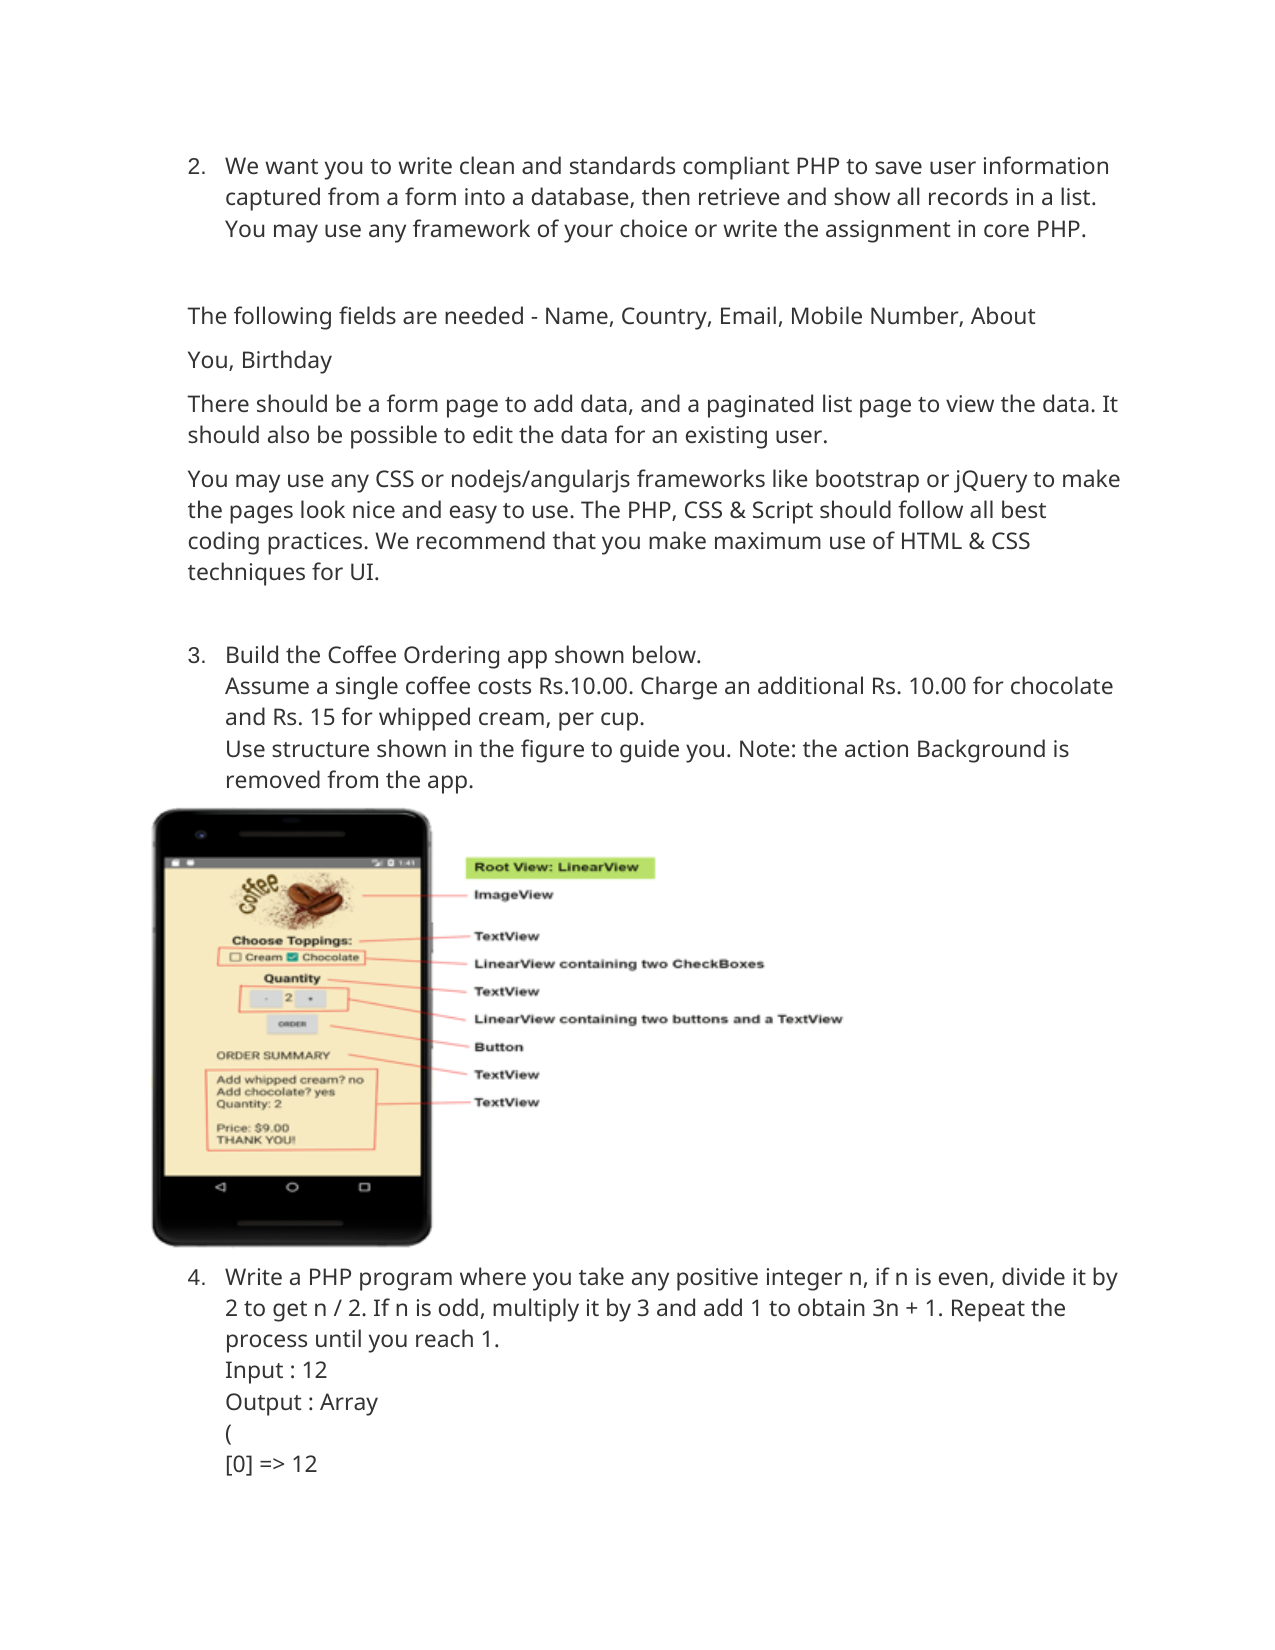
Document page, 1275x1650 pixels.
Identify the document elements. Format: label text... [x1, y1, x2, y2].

list Build the Coffee Ordering app shown below. Assume a single coffee costs Rs.10.00. Charge an additional Rs. 10.00 for chocolate and Rs. 15 for whipped cream, per cup. Use structure shown in the figure to guide you. Note: the action Background is removed from the app. [187, 639, 1125, 795]
text You, Birthday [150, 344, 1125, 375]
text The following fields are needed - Name, Country, Email, Mobile Number, About [150, 300, 1125, 331]
list We want you to write clean and standards compliant PHP to save user information captured from a form into a database, then retrieve and show all records in a list. You may use any framework of your choice or write the assignment in core PHP. [187, 150, 1125, 244]
picture [150, 807, 856, 1249]
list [187, 1261, 1125, 1479]
text You may use any CSS or nodejs/angularjs frameworks like bootstrap or jQuery to make the pages look nice and easy to use. The PHP, CSS & Script should follow all best coding practices. We recommend that you make maximum use of HTML & CSS techniques for UI. [187, 462, 1125, 587]
text There should be a form page to add data, and a paginated list page to view the data. It should also be possible to edit the data for an existing user. [187, 387, 1125, 450]
